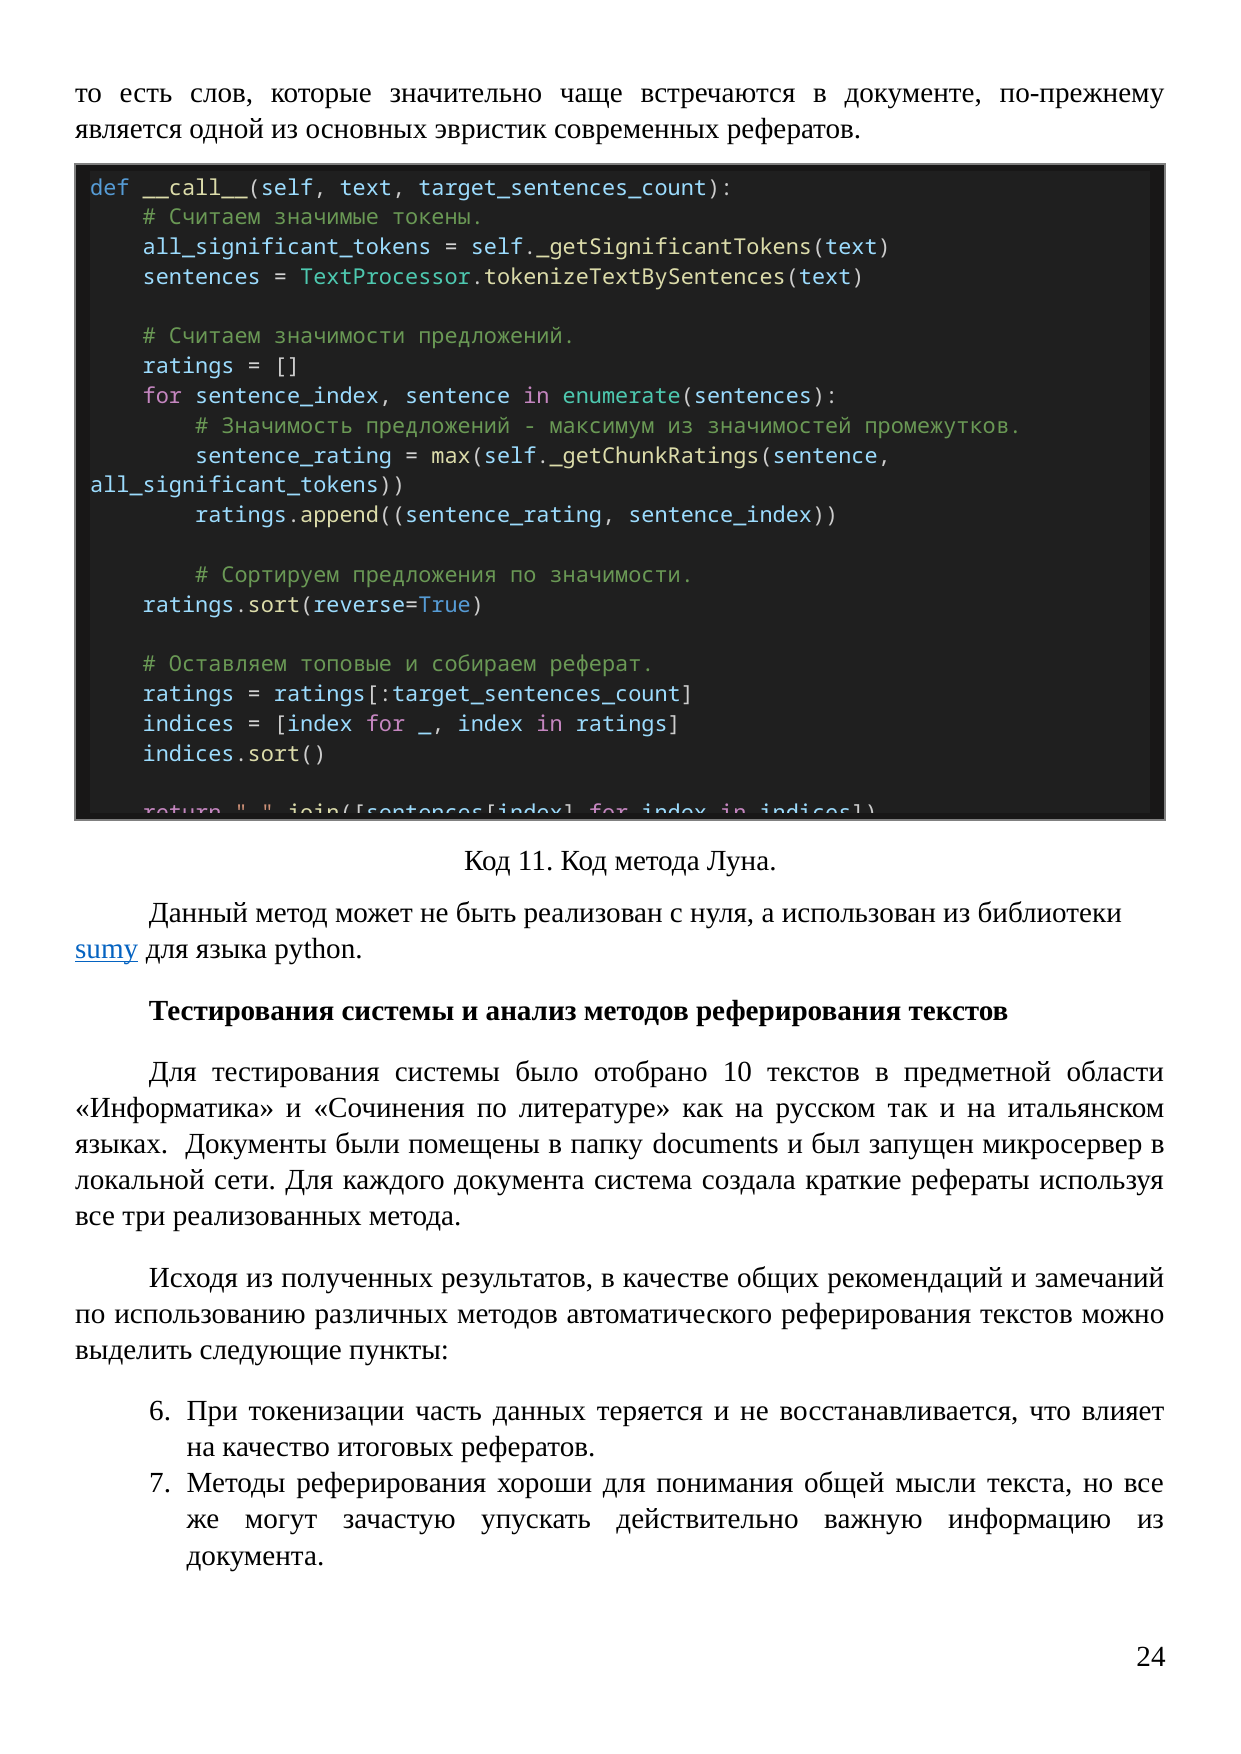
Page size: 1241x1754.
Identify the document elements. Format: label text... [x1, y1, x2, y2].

text Исходя из полученных результатов, в качестве общих рекомендаций и замечаний по использованию различных методов автоматического реферирования текстов можно выделить следующие пункты: [75, 1260, 1165, 1366]
list Методы реферирования хороши для понимания общей мысли текста, но все же могут зачастую упускать действительно важную информацию из документа. [149, 1465, 1165, 1571]
text Код 11. Код метода Луна. [75, 843, 1165, 876]
text Данный метод может не быть реализован с нуля, а использован из библиотеки sumy для языка python. [75, 896, 1165, 965]
list При токенизации часть данных теряется и не восстанавливается, что влияет на качество итоговых рефератов. [149, 1393, 1165, 1463]
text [75, 75, 1165, 145]
text Для тестирования системы было отобрано 10 текстов в предметной области «Информатика» и «Сочинения по литературе» как на русском так и на итальянском языках. Документы были помещены в папку documents и был запущен микросервер в локальной сети. Для каждого документа система создала краткие рефераты используя все три реализованных метода. [75, 1054, 1165, 1232]
subtitle Тестирования системы и анализ методов реферирования текстов [75, 993, 1165, 1026]
